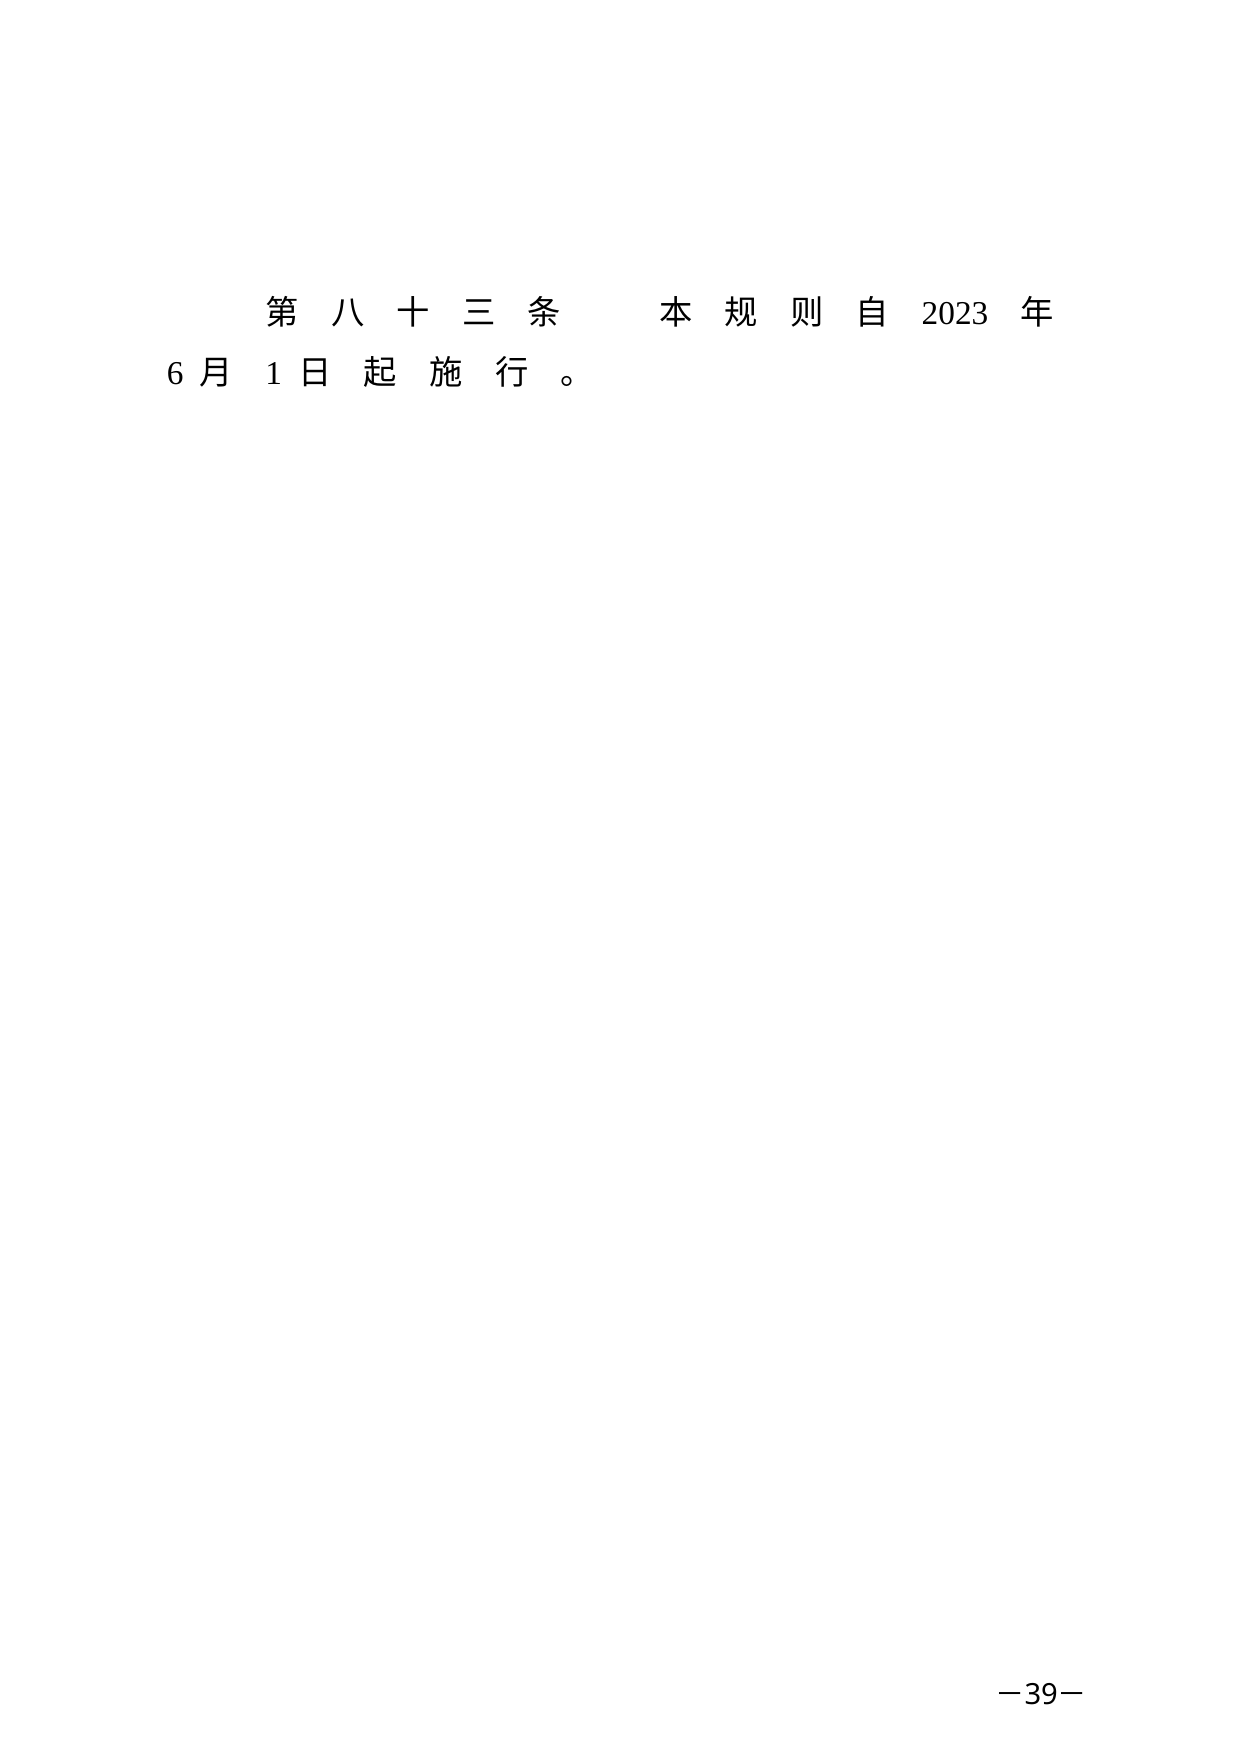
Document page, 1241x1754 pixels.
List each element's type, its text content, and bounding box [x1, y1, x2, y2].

text 第八十三条 本规则自2023年6月1日起施行。 [167, 280, 1085, 400]
